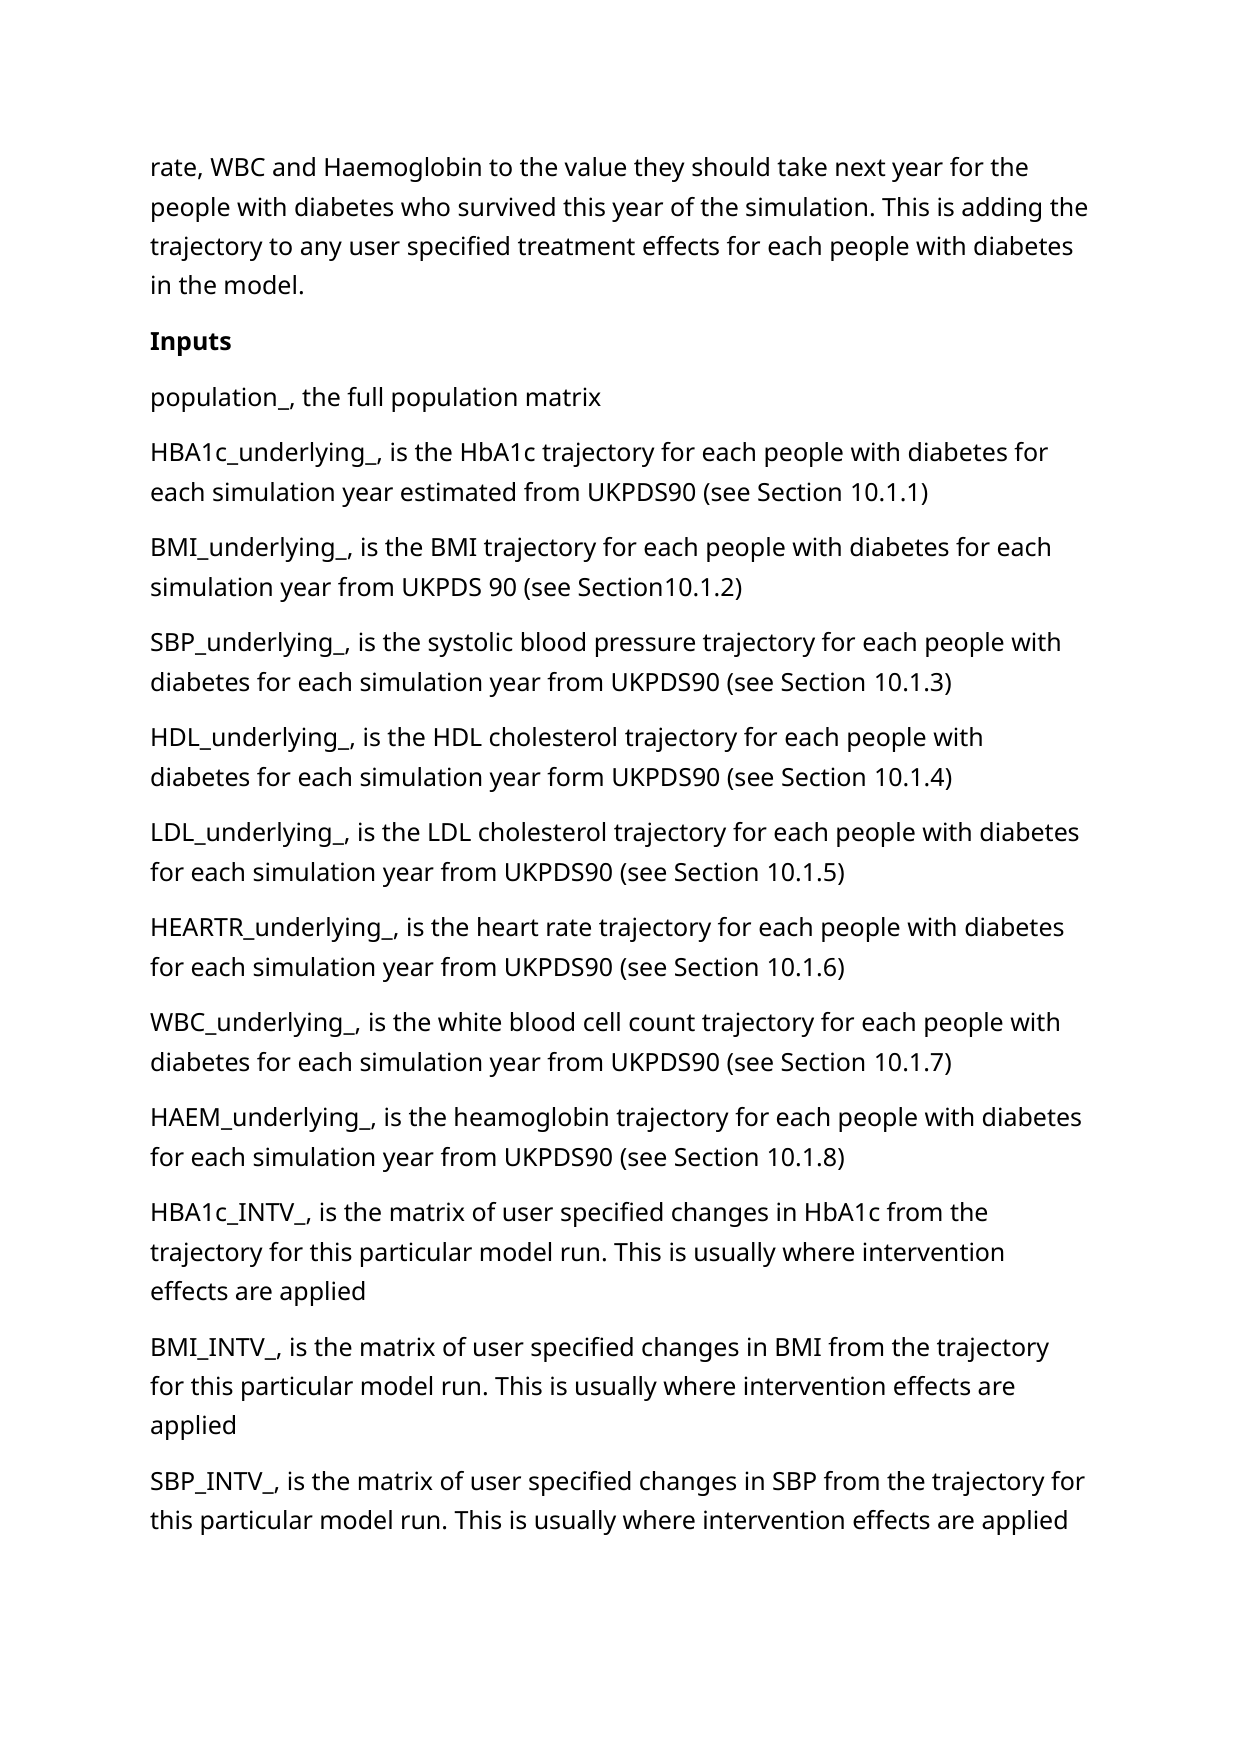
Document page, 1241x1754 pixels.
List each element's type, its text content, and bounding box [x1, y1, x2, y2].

text Inputs [150, 323, 1090, 357]
text BMI_INTV_, is the matrix of user specified changes in BMI from the trajectory for this particular model run. This is usually where intervention effects are applied [150, 1329, 1090, 1442]
text SBP_INTV_, is the matrix of user specified changes in SBP from the trajectory for this particular model run. This is usually where intervention effects are applied [150, 1463, 1090, 1537]
text HBA1c_underlying_, is the HbA1c trajectory for each people with diabetes for each simulation year estimated from UKPDS90 (see Section ‎9.1.1) [150, 435, 1090, 508]
text WBC_underlying_, is the white blood cell count trajectory for each people with diabetes for each simulation year from UKPDS90 (see Section ‎9.1.7) [150, 1005, 1090, 1078]
text population_, the full population matrix [150, 379, 1090, 413]
text BMI_underlying_, is the BMI trajectory for each people with diabetes for each simulation year from UKPDS 90 (see Section‎ 9.1.2) [150, 530, 1090, 603]
text HBA1c_INTV_, is the matrix of user specified changes in HbA1c from the trajectory for this particular model run. This is usually where intervention effects are applied [150, 1195, 1090, 1307]
text HEARTR_underlying_, is the heart rate trajectory for each people with diabetes for each simulation year from UKPDS90 (see Section ‎9.1.6) [150, 910, 1090, 983]
text LDL_underlying_, is the LDL cholesterol trajectory for each people with diabetes for each simulation year from UKPDS90 (see Section ‎9.1.5) [150, 815, 1090, 888]
text HDL_underlying_, is the HDL cholesterol trajectory for each people with diabetes for each simulation year form UKPDS90 (see Section ‎9.1.4) [150, 720, 1090, 793]
text SBP_underlying_, is the systolic blood pressure trajectory for each people with diabetes for each simulation year from UKPDS90 (see Section ‎9.1.3) [150, 625, 1090, 698]
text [150, 150, 1090, 302]
text HAEM_underlying_, is the heamoglobin trajectory for each people with diabetes for each simulation year from UKPDS90 (see Section ‎9.1.8) [150, 1100, 1090, 1173]
